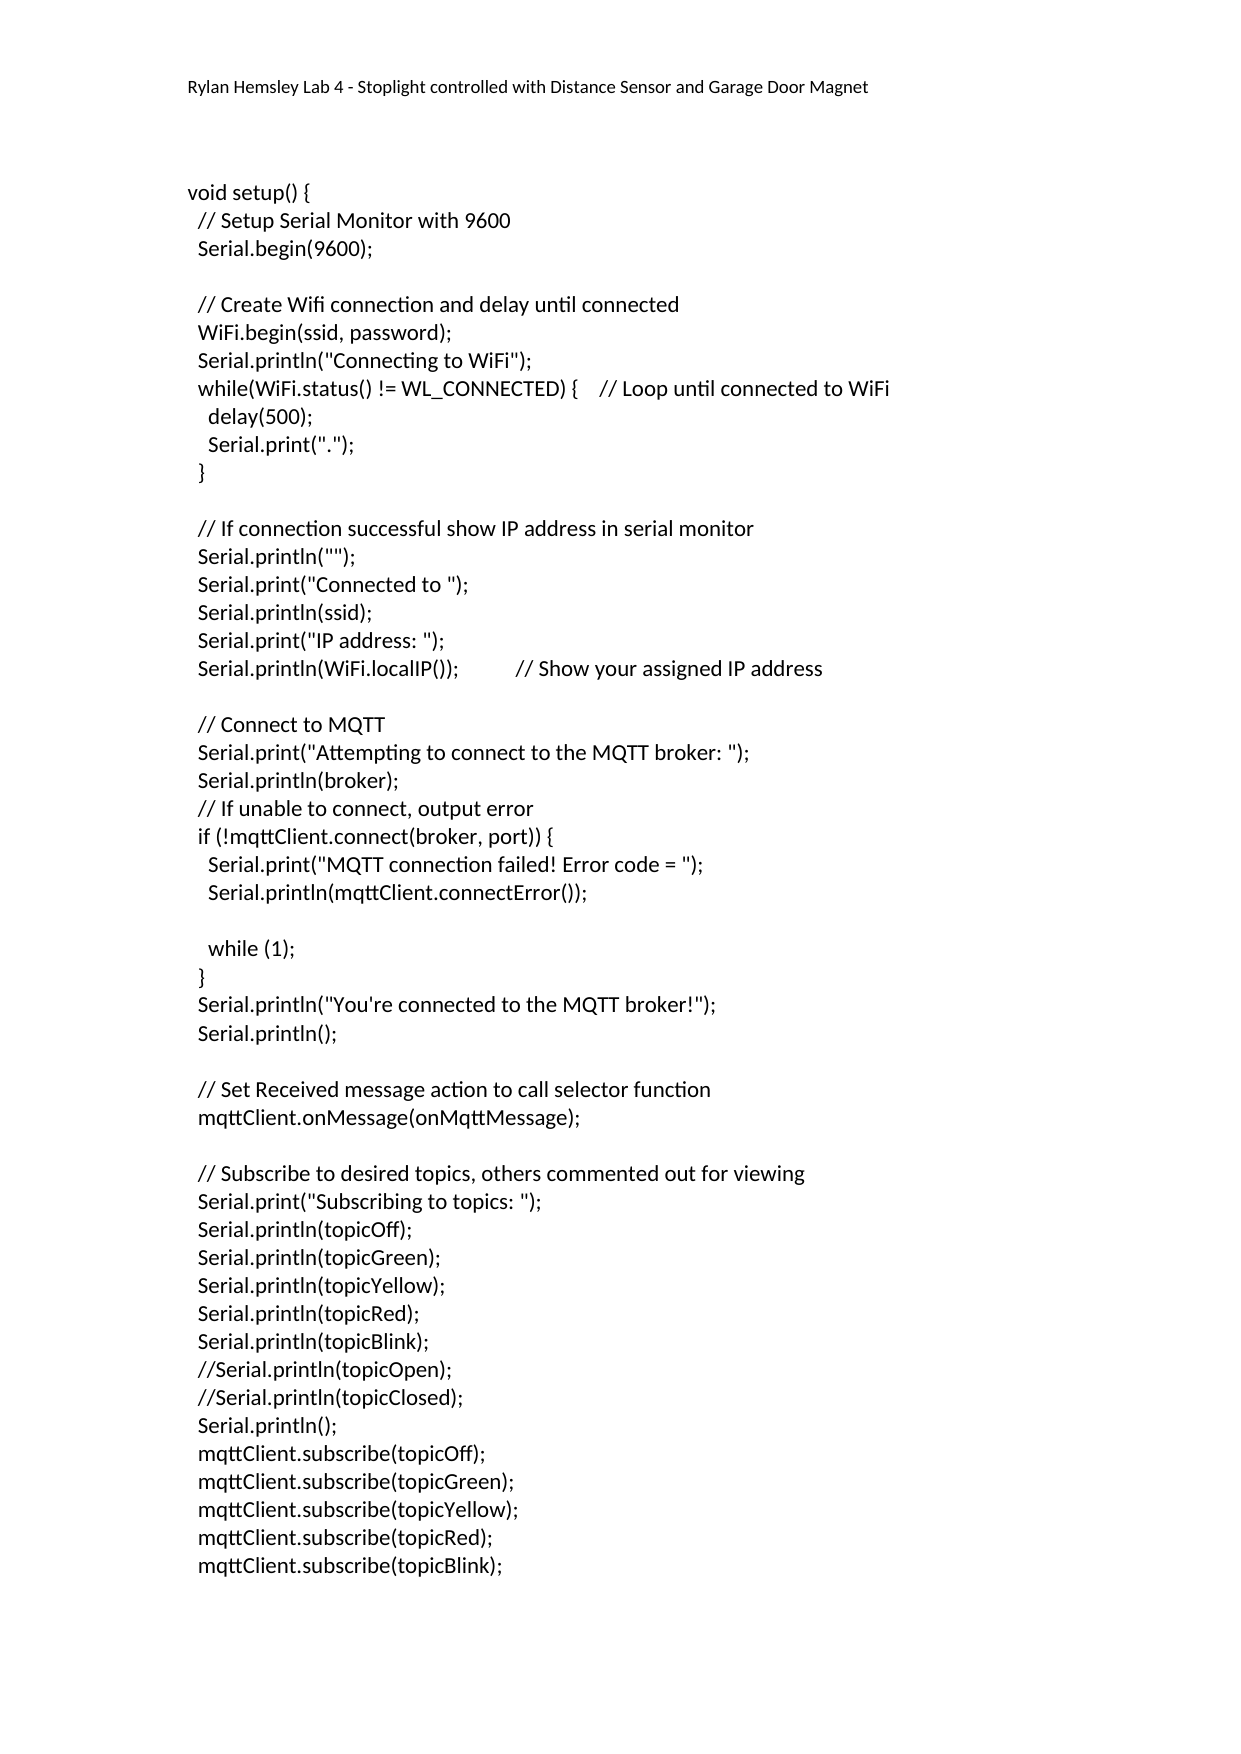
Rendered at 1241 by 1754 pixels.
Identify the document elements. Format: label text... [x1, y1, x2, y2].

list Serial.println(broker); [187, 766, 1053, 794]
list void setup() { [187, 178, 1053, 206]
list // Create Wifi connection and delay until connected [187, 290, 1053, 318]
list Serial.println(topicRed); [187, 1299, 1053, 1327]
list Serial.println(topicBlink); [187, 1327, 1053, 1355]
list Serial.println(); [187, 1411, 1053, 1439]
list Serial.print("Attempting to connect to the MQTT broker: "); [187, 738, 1053, 766]
list if (!mqttClient.connect(broker, port)) { [187, 822, 1053, 851]
list Serial.println(); [187, 1019, 1053, 1047]
list // If unable to connect, output error [187, 794, 1053, 822]
list Serial.print("Connected to "); [187, 570, 1053, 598]
list mqttClient.subscribe(topicYellow); [187, 1495, 1053, 1523]
list Serial.println("Connecting to WiFi"); [187, 346, 1053, 374]
list mqttClient.subscribe(topicBlink); [187, 1551, 1053, 1579]
list Serial.print("IP address: "); [187, 626, 1053, 654]
list // Setup Serial Monitor with 9600 [187, 206, 1053, 234]
list Serial.println(topicYellow); [187, 1271, 1053, 1299]
list delay(500); [187, 402, 1053, 430]
list mqttClient.subscribe(topicRed); [187, 1523, 1053, 1551]
list Serial.print("Subscribing to topics: "); [187, 1187, 1053, 1215]
list } [187, 458, 1053, 486]
list } [187, 963, 1053, 991]
list Serial.begin(9600); [187, 234, 1053, 262]
list Serial.print("MQTT connection failed! Error code = "); [187, 851, 1053, 878]
list Serial.println(WiFi.localIP()); // Show your assigned IP address [187, 654, 1053, 682]
list Serial.println(topicOff); [187, 1215, 1053, 1243]
list //Serial.println(topicOpen); [187, 1355, 1053, 1383]
list Serial.println(topicGreen); [187, 1243, 1053, 1271]
list mqttClient.subscribe(topicGreen); [187, 1467, 1053, 1495]
list // Set Received message action to call selector function [187, 1075, 1053, 1103]
list while(WiFi.status() != WL_CONNECTED) { // Loop until connected to WiFi [187, 374, 1053, 402]
list Serial.println(ssid); [187, 598, 1053, 626]
list WiFi.begin(ssid, password); [187, 318, 1053, 346]
list //Serial.println(topicClosed); [187, 1383, 1053, 1411]
list while (1); [187, 934, 1053, 963]
list Serial.println(""); [187, 542, 1053, 570]
list mqttClient.onMessage(onMqttMessage); [187, 1103, 1053, 1131]
list mqttClient.subscribe(topicOff); [187, 1439, 1053, 1467]
list Serial.print("."); [187, 430, 1053, 458]
list // Connect to MQTT [187, 710, 1053, 738]
list Serial.println("You're connected to the MQTT broker!"); [187, 991, 1053, 1019]
list Serial.println(mqttClient.connectError()); [187, 878, 1053, 907]
list // If connection successful show IP address in serial monitor [187, 514, 1053, 542]
list // Subscribe to desired topics, others commented out for viewing [187, 1159, 1053, 1187]
